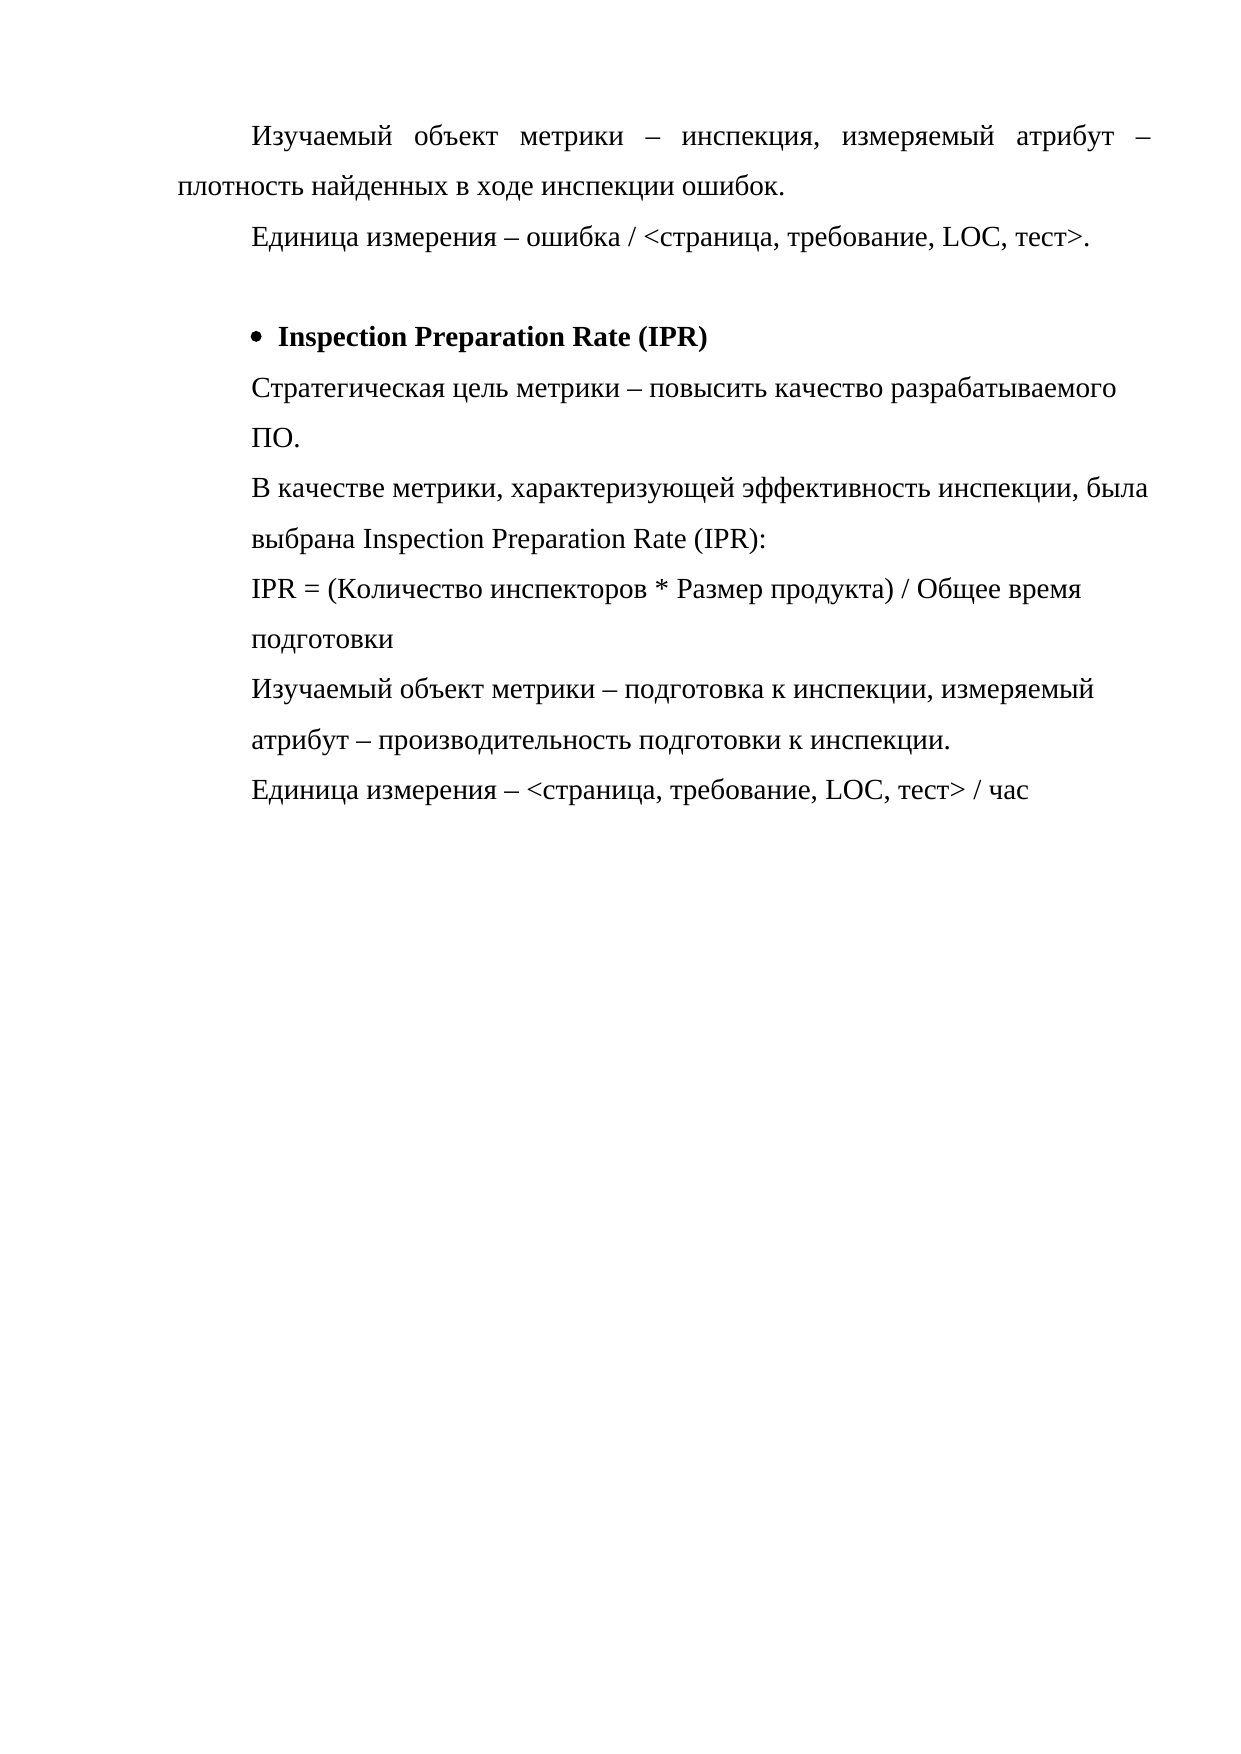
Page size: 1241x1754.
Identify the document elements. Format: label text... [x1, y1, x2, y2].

text Изучаемый объект метрики – подготовка к инспекции, измеряемый [177, 672, 1152, 705]
text выбрана Inspection Preparation Rate (IPR): [177, 521, 1152, 554]
text В качестве метрики, характеризующей эффективность инспекции, была [177, 470, 1152, 504]
text Единица измерения – ошибка / <страница, требование, LOC, тест>. [177, 219, 1152, 252]
list Inspection Preparation Rate (IPR) [177, 319, 1152, 353]
text подготовки [177, 621, 1152, 655]
text Единица измерения – <страница, требование, LOC, тест> / час [177, 772, 1152, 806]
text IPR = (Количество инспекторов * Размер продукта) / Общее время [177, 571, 1152, 604]
text Стратегическая цель метрики – повысить качество разрабатываемого [177, 370, 1152, 403]
text атрибут – производительность подготовки к инспекции. [177, 722, 1152, 756]
text ПО. [177, 420, 1152, 454]
text Изучаемый объект метрики – инспекция, измеряемый атрибут – плотность найденных в ходе инспекции ошибок. [177, 118, 1152, 202]
